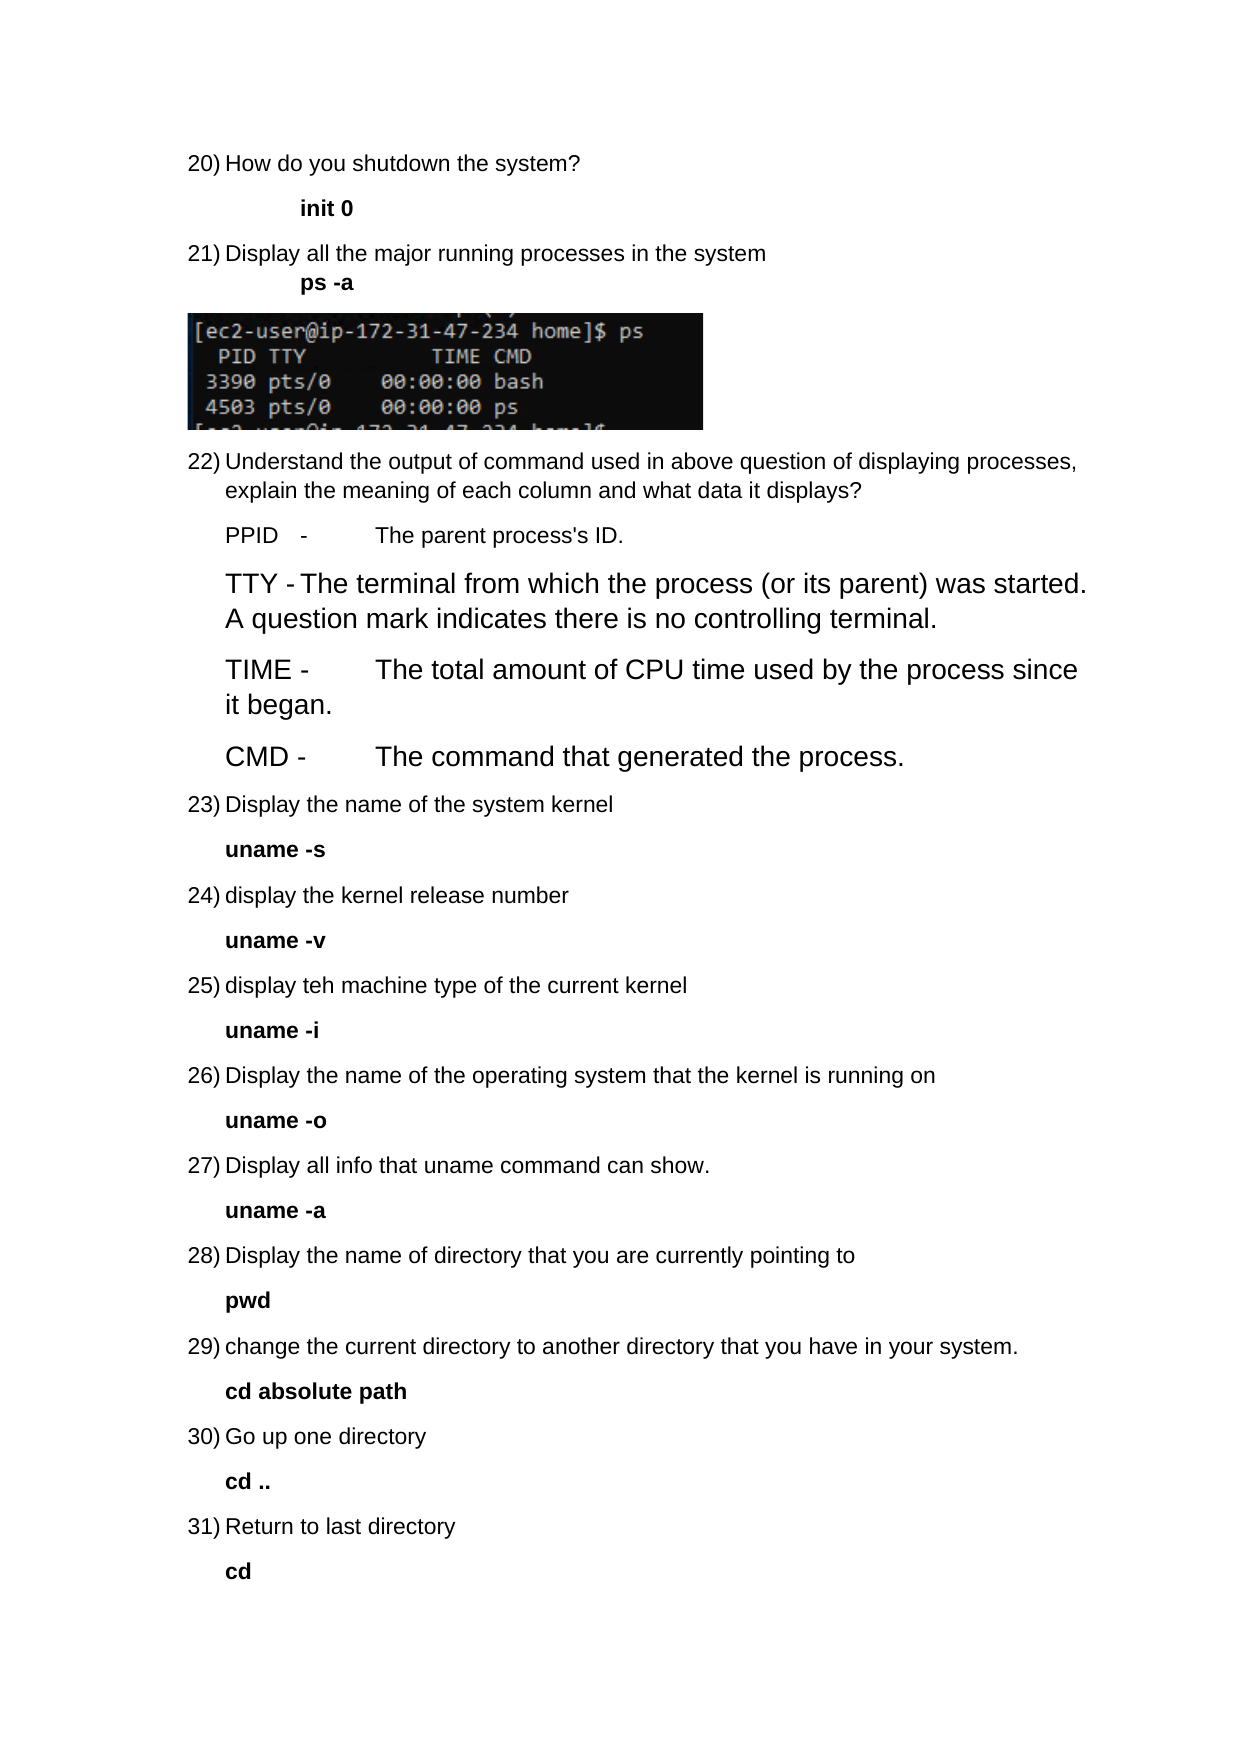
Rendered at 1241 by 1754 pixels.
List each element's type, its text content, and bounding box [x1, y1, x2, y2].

text CMD - The command that generated the process. [225, 740, 1090, 772]
list Display the name of directory that you are currently pointing to [187, 1242, 1090, 1269]
list Display the name of the system kernel [187, 791, 1090, 818]
list Display the name of the operating system that the kernel is running on [187, 1062, 1090, 1088]
text cd .. [150, 1468, 1090, 1494]
text uname -i [225, 1017, 1090, 1043]
text uname -s [225, 836, 1090, 863]
list Go up one directory [187, 1423, 1090, 1449]
list Display all info that uname command can show. [187, 1152, 1090, 1178]
list change the current directory to another directory that you have in your system. [187, 1333, 1090, 1359]
list ps -a [300, 269, 1090, 295]
text TIME - The total amount of CPU time used by the process since it began. [225, 653, 1090, 721]
text init 0 [300, 195, 1090, 221]
text TTY - The terminal from which the process (or its parent) was started. A question mark indicates there is no controlling terminal. [225, 567, 1090, 634]
list display the kernel release number [187, 882, 1090, 908]
text uname -o [225, 1107, 1090, 1133]
text uname -a [225, 1197, 1090, 1224]
text pwd [150, 1287, 1090, 1314]
text PPID - The parent process's ID. [225, 522, 1090, 548]
list Understand the output of command used in above question of displaying processes, explain the meaning of each column and what data it displays? [187, 448, 1090, 503]
picture [187, 313, 704, 430]
text uname -v [225, 927, 1090, 953]
text cd [150, 1558, 1090, 1584]
list display teh machine type of the current kernel [187, 972, 1090, 998]
list Return to last directory [187, 1513, 1090, 1539]
list Display all the major running processes in the system [187, 240, 1090, 267]
text cd absolute path [150, 1378, 1090, 1404]
list How do you shutdown the system? [187, 150, 1090, 176]
